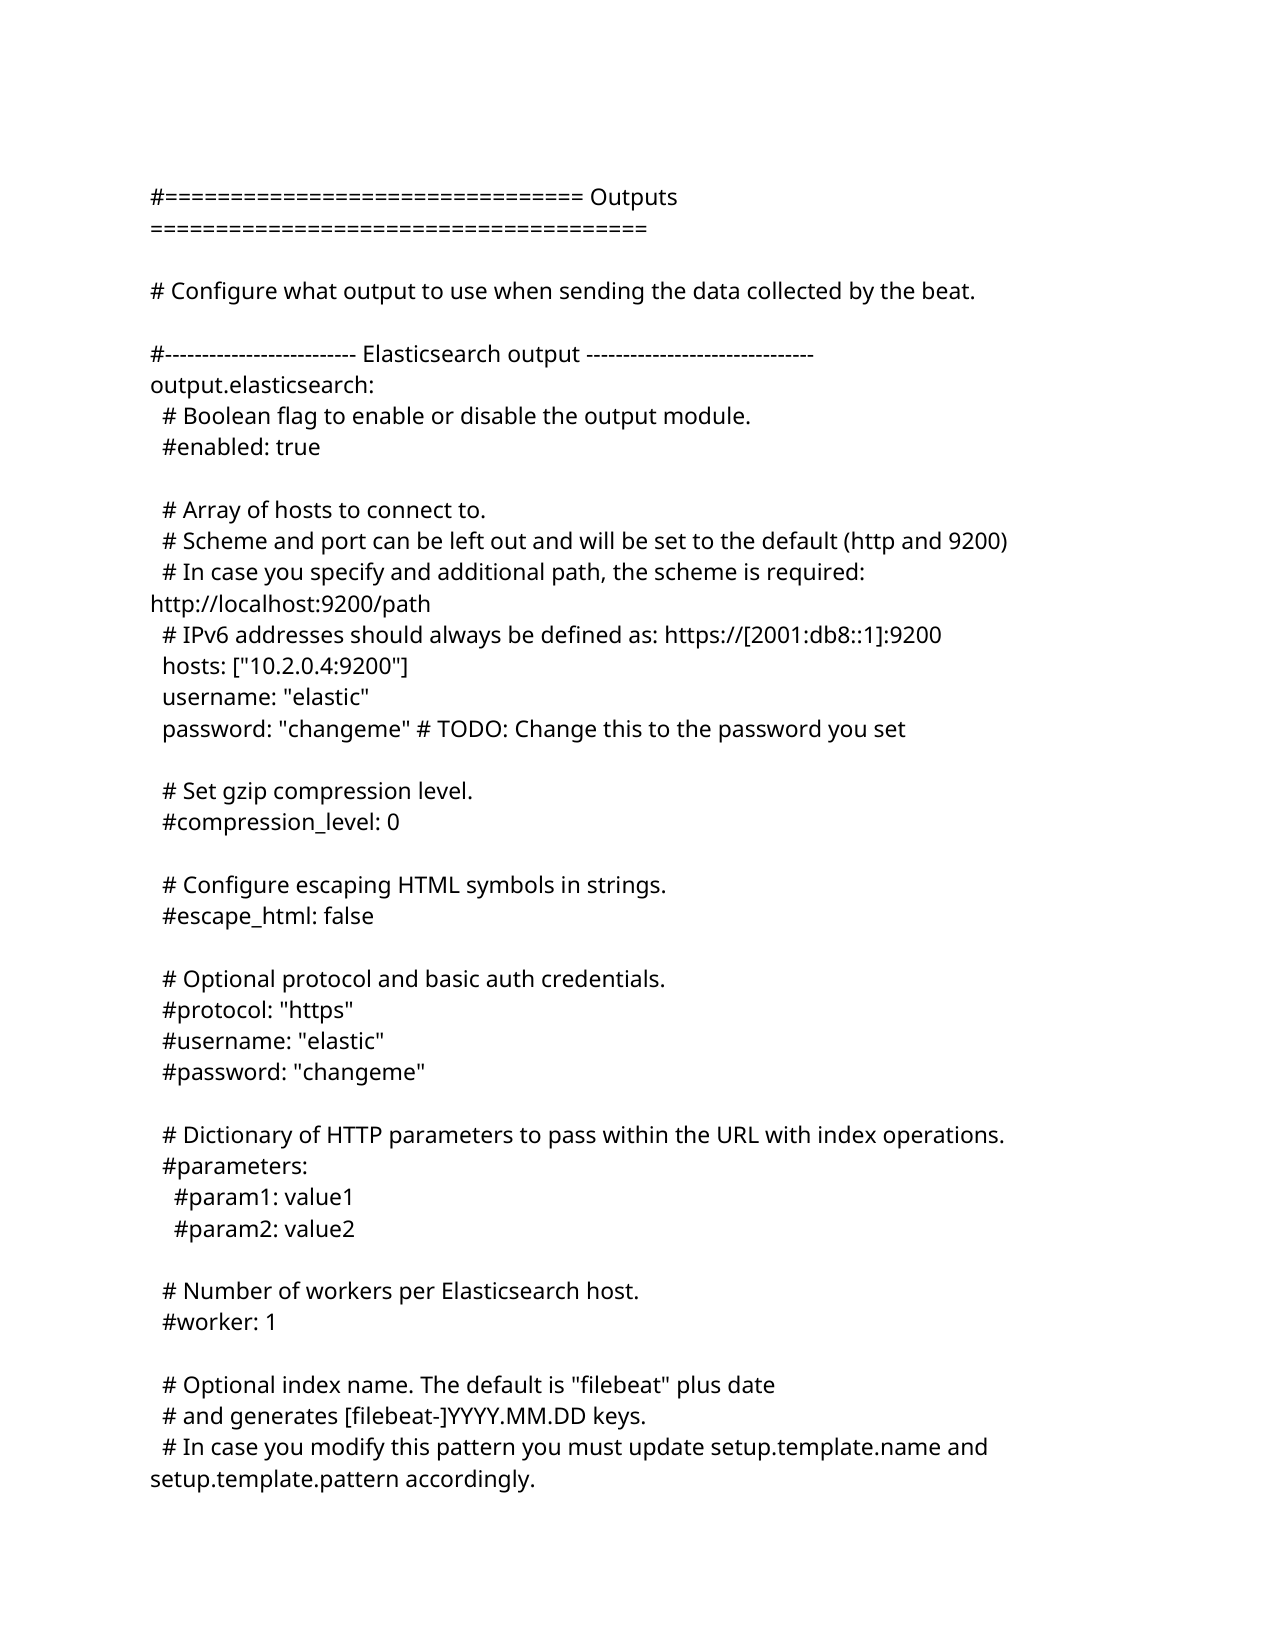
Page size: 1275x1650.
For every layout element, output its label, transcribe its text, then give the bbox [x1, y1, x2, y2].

text # Configure escaping HTML symbols in strings. [150, 869, 1125, 900]
text # In case you modify this pattern you must update setup.template.name and setup.template.pattern accordingly. [150, 1431, 1125, 1494]
text # Number of workers per Elasticsearch host. [150, 1275, 1125, 1306]
text #protocol: "https" [150, 994, 1125, 1025]
text # Dictionary of HTTP parameters to pass within the URL with index operations. [150, 1119, 1125, 1150]
text #param1: value1 [150, 1181, 1125, 1212]
text # IPv6 addresses should always be defined as: https://[2001:db8::1]:9200 [150, 619, 1125, 650]
text #parameters: [150, 1150, 1125, 1181]
text #compression_level: 0 [150, 806, 1125, 837]
text # Configure what output to use when sending the data collected by the beat. [150, 275, 1125, 306]
text output.elasticsearch: [150, 369, 1125, 400]
text username: "elastic" [150, 681, 1125, 712]
text # and generates [filebeat-]YYYY.MM.DD keys. [150, 1400, 1125, 1431]
text #username: "elastic" [150, 1025, 1125, 1056]
text # Set gzip compression level. [150, 775, 1125, 806]
text password: "changeme" # TODO: Change this to the password you set [150, 712, 1125, 744]
text #================================ Outputs ====================================== [150, 181, 1125, 244]
text #enabled: true [150, 431, 1125, 462]
text #password: "changeme" [150, 1056, 1125, 1087]
text # Boolean flag to enable or disable the output module. [150, 400, 1125, 431]
text #-------------------------- Elasticsearch output ------------------------------- [150, 337, 1125, 369]
text #escape_html: false [150, 900, 1125, 931]
text # Optional protocol and basic auth credentials. [150, 962, 1125, 994]
text #worker: 1 [150, 1306, 1125, 1337]
text # Array of hosts to connect to. [150, 494, 1125, 525]
text #param2: value2 [150, 1212, 1125, 1244]
text # Optional index name. The default is "filebeat" plus date [150, 1369, 1125, 1400]
text # Scheme and port can be left out and will be set to the default (http and 9200) [150, 525, 1125, 556]
text hosts: ["10.2.0.4:9200"] [150, 650, 1125, 681]
text # In case you specify and additional path, the scheme is required: http://localhost:9200/path [150, 556, 1125, 619]
